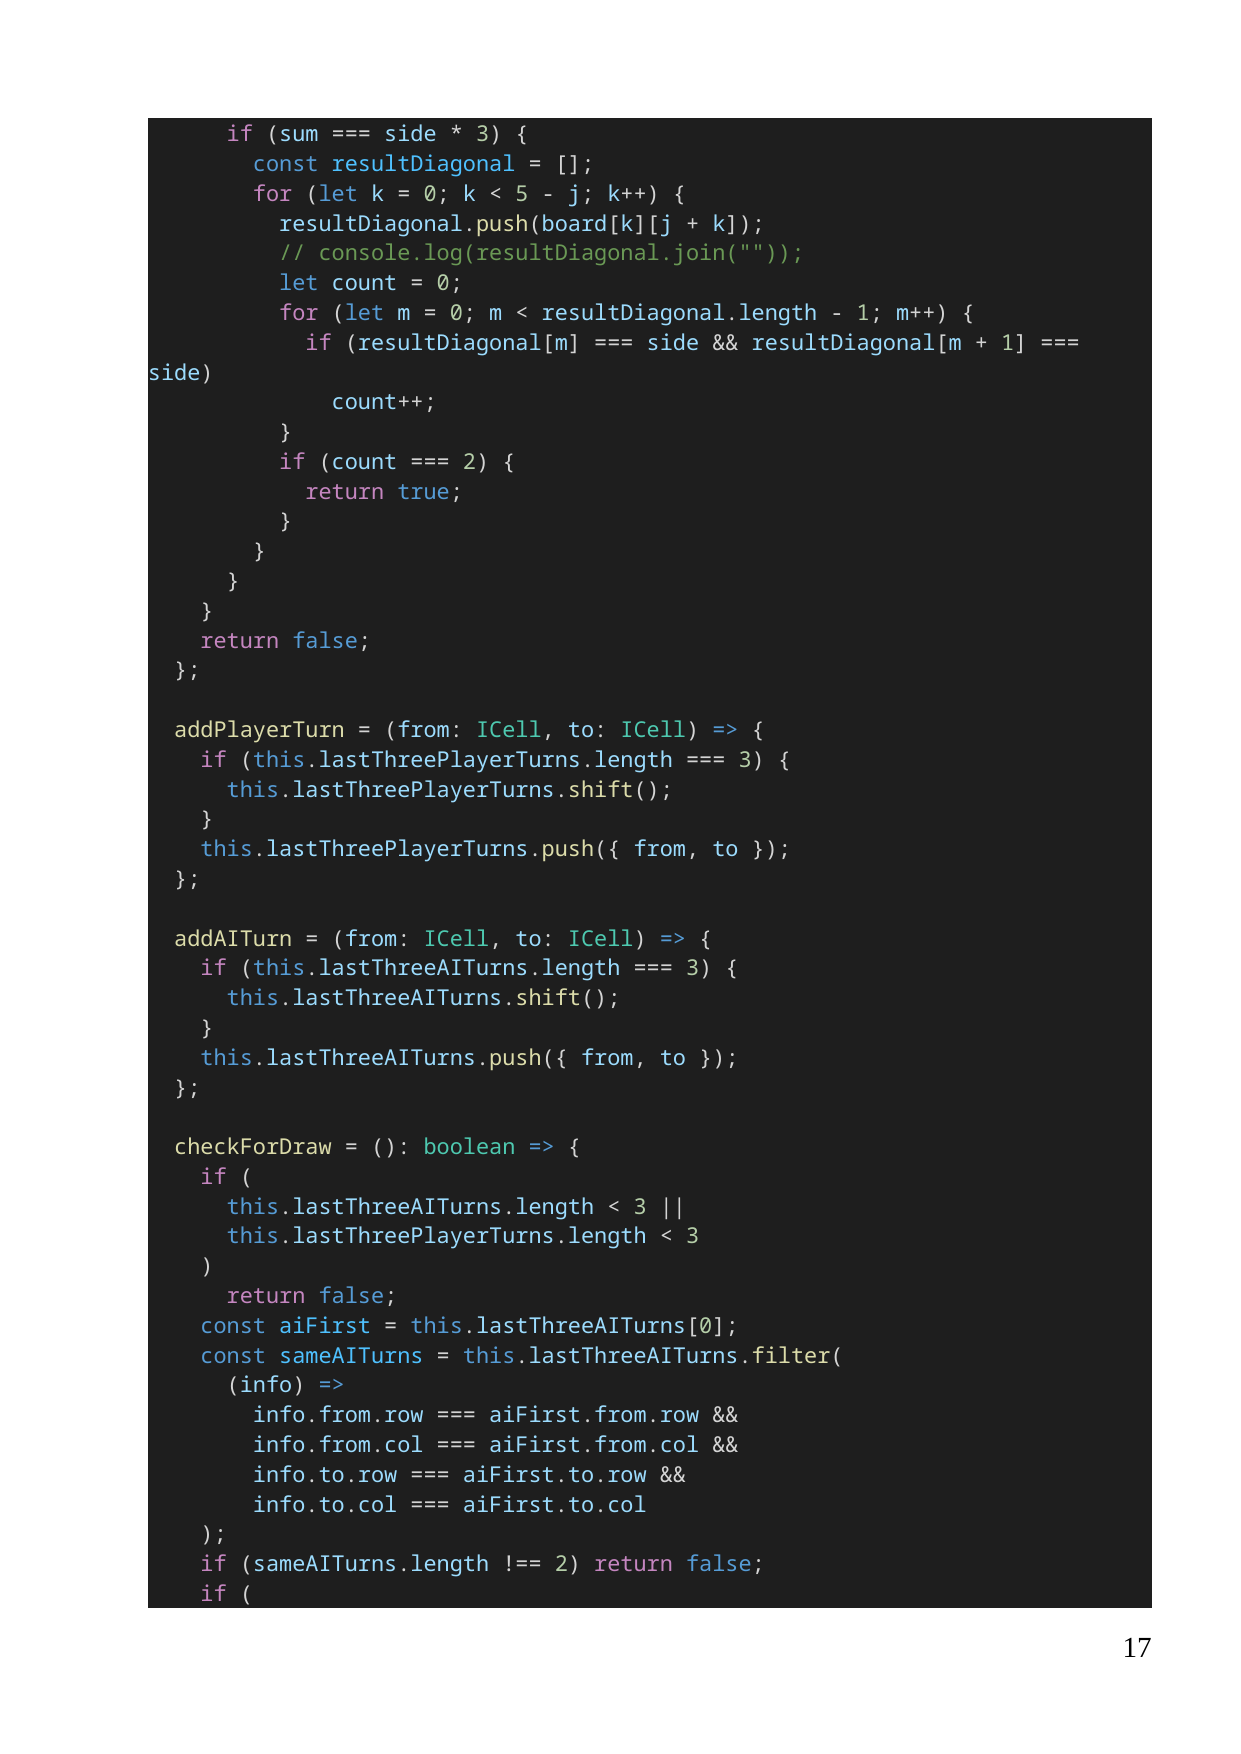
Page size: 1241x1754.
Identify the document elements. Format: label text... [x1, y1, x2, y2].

text info.to.col === aiFirst.to.col [148, 1488, 1152, 1518]
text count++; [148, 386, 1152, 416]
text return false; [148, 624, 1152, 654]
text ); [148, 1518, 1152, 1548]
text info.to.row === aiFirst.to.row && [148, 1459, 1152, 1488]
text addPlayerTurn = (from: ICell, to: ICell) => { [148, 714, 1152, 744]
text const sameAITurns = this.lastThreeAITurns.filter( [148, 1339, 1152, 1369]
text const aiFirst = this.lastThreeAITurns[0]; [148, 1310, 1152, 1339]
text } [148, 803, 1152, 833]
text } [148, 505, 1152, 535]
text resultDiagonal.push(board[k][j + k]); [148, 207, 1152, 237]
text if ( [148, 1578, 1152, 1608]
text let count = 0; [148, 267, 1152, 297]
text ) [148, 1250, 1152, 1280]
text checkForDraw = (): boolean => { [148, 1131, 1152, 1161]
text } [148, 535, 1152, 565]
text }; [148, 1071, 1152, 1101]
text const resultDiagonal = []; [148, 148, 1152, 178]
text for (let m = 0; m < resultDiagonal.length - 1; m++) { [148, 297, 1152, 327]
text }; [148, 863, 1152, 893]
text if (this.lastThreePlayerTurns.length === 3) { [148, 744, 1152, 773]
text if (resultDiagonal[m] === side && resultDiagonal[m + 1] === side) [148, 327, 1152, 386]
text }; [148, 654, 1152, 684]
text for (let k = 0; k < 5 - j; k++) { [148, 178, 1152, 207]
text this.lastThreePlayerTurns.shift(); [148, 773, 1152, 803]
text } [148, 595, 1152, 624]
text info.from.col === aiFirst.from.col && [148, 1429, 1152, 1459]
text } [148, 416, 1152, 446]
text if (this.lastThreeAITurns.length === 3) { [148, 952, 1152, 982]
text (info) => [148, 1369, 1152, 1399]
text if ( [148, 1161, 1152, 1191]
text } [148, 565, 1152, 595]
text this.lastThreePlayerTurns.length < 3 [148, 1220, 1152, 1250]
text if (count === 2) { [148, 446, 1152, 476]
text if (sum === side * 3) { [148, 118, 1152, 148]
text this.lastThreeAITurns.length < 3 || [148, 1191, 1152, 1220]
text this.lastThreeAITurns.push({ from, to }); [148, 1042, 1152, 1071]
text return true; [148, 476, 1152, 505]
text return false; [148, 1280, 1152, 1310]
text this.lastThreeAITurns.shift(); [148, 982, 1152, 1012]
text info.from.row === aiFirst.from.row && [148, 1399, 1152, 1429]
text } [148, 1012, 1152, 1042]
text if (sameAITurns.length !== 2) return false; [148, 1548, 1152, 1578]
text addAITurn = (from: ICell, to: ICell) => { [148, 922, 1152, 952]
text this.lastThreePlayerTurns.push({ from, to }); [148, 833, 1152, 863]
text // console.log(resultDiagonal.join("")); [148, 237, 1152, 267]
